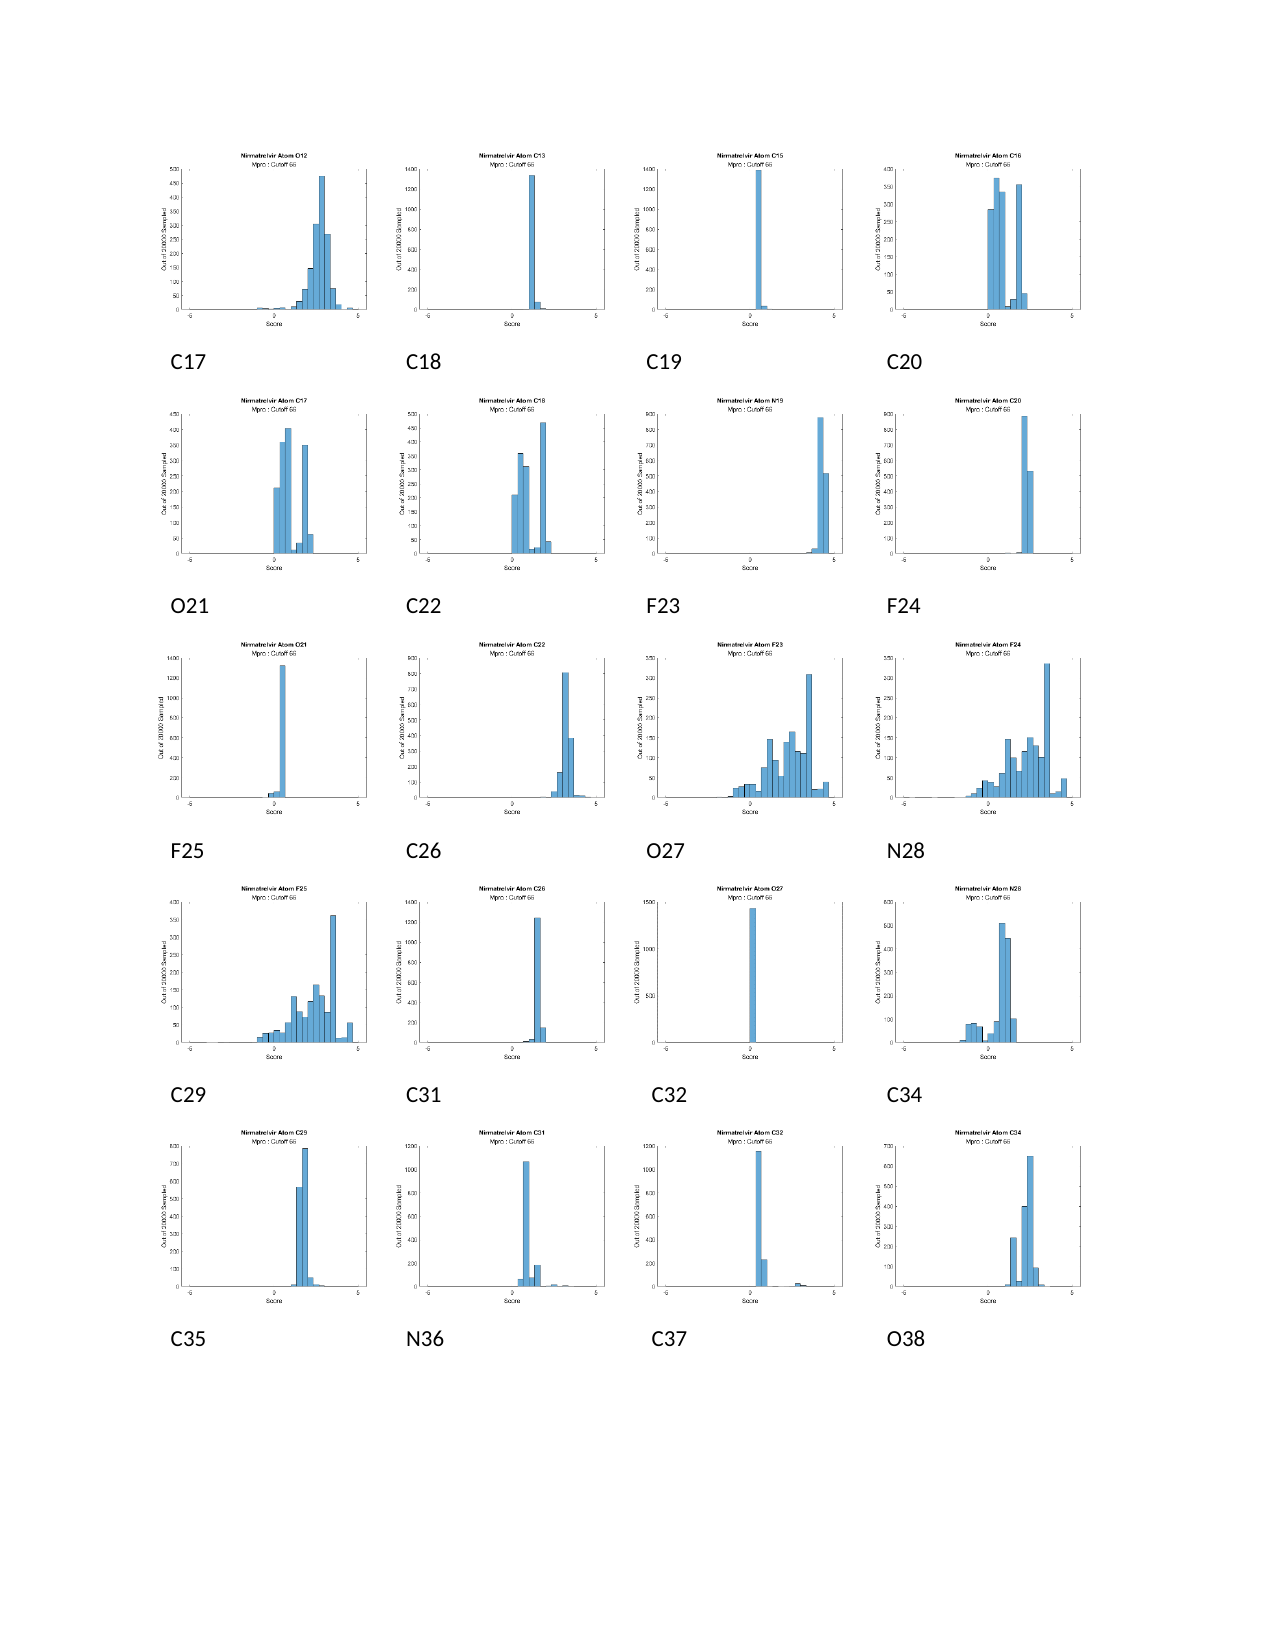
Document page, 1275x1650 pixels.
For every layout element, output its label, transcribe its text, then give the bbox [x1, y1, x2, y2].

picture [150, 150, 1103, 329]
picture [150, 394, 1103, 573]
text F25 C26 O27 N28 [150, 836, 1125, 864]
text C29 C31 C32 C34 [150, 1080, 1125, 1108]
picture [150, 1127, 1103, 1306]
text C17 C18 C19 C20 [150, 347, 1125, 375]
picture [150, 882, 1103, 1062]
text C35 N36 C37 O38 [150, 1324, 1125, 1352]
text O21 C22 F23 F24 [150, 592, 1125, 620]
picture [150, 638, 1103, 817]
